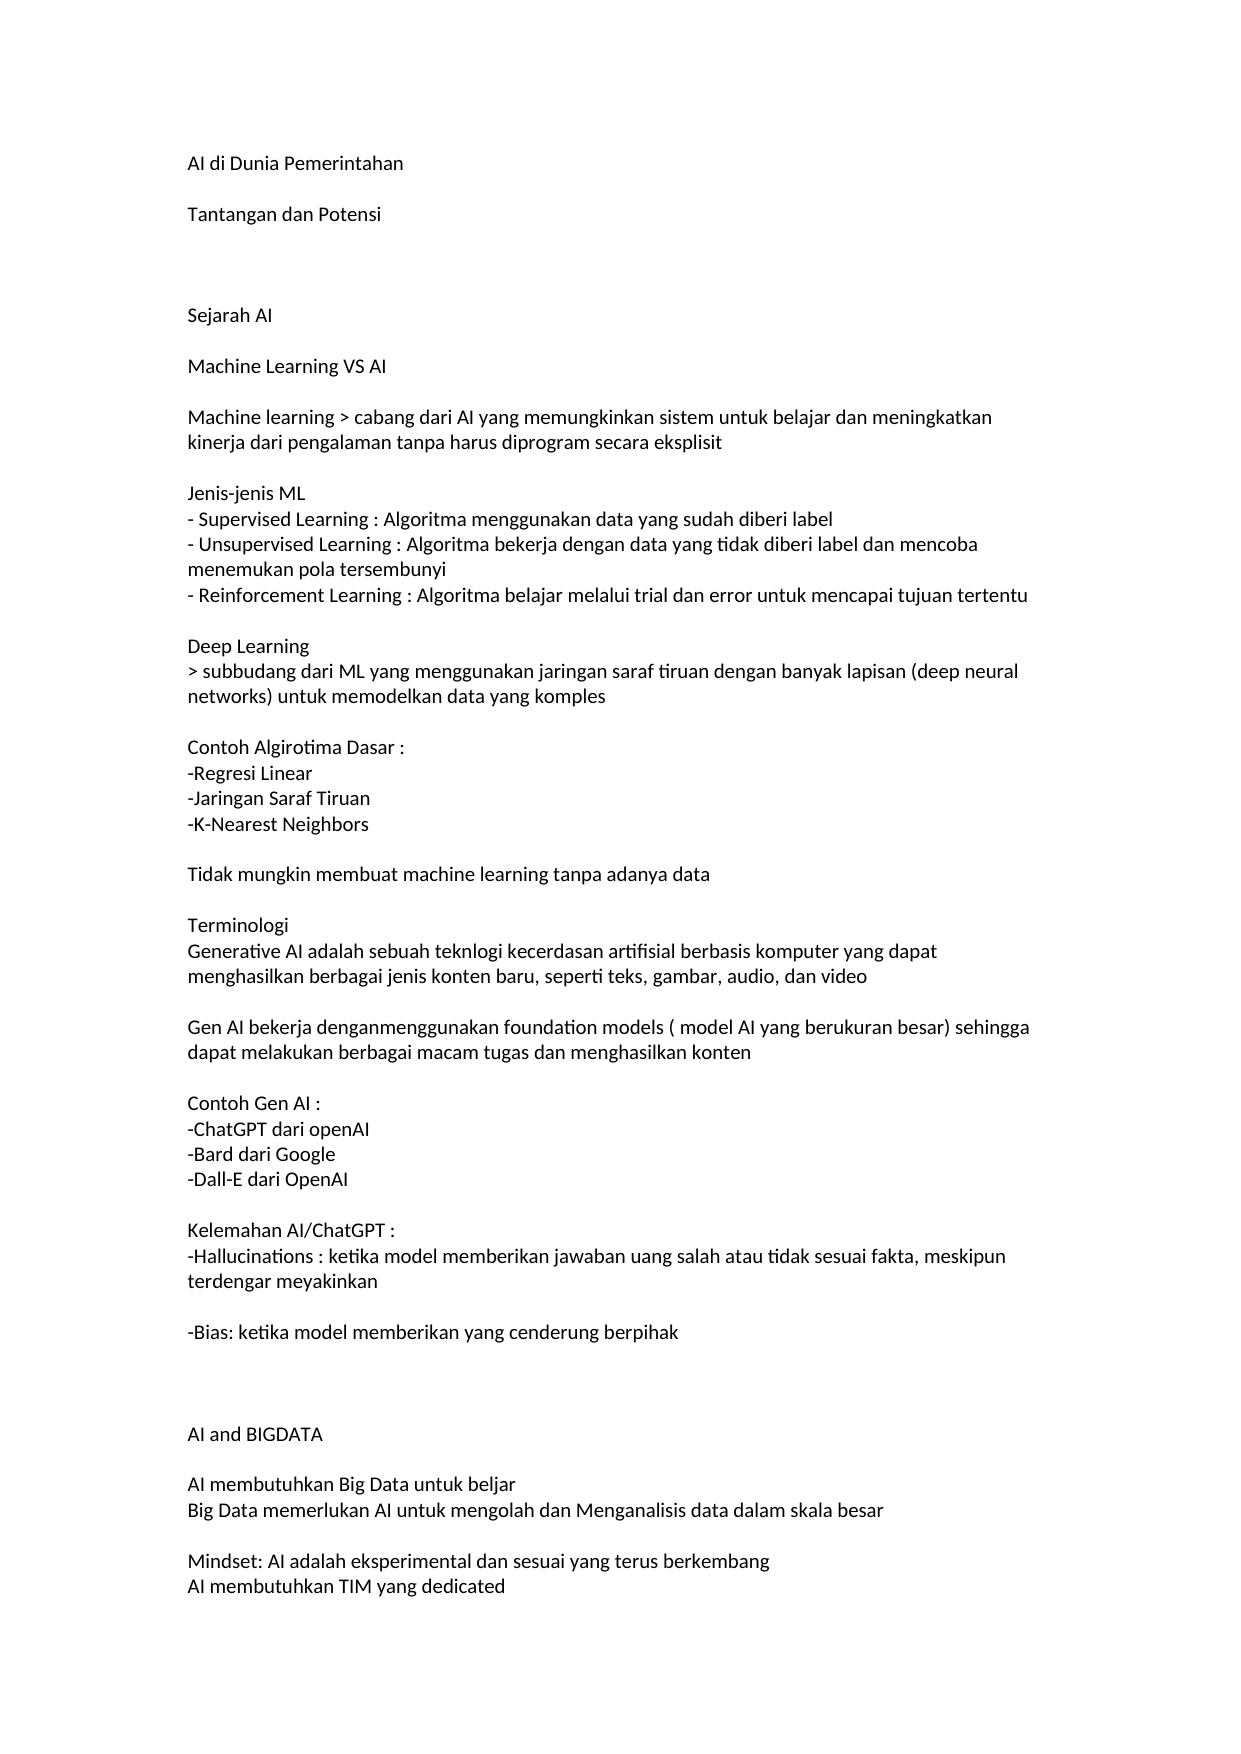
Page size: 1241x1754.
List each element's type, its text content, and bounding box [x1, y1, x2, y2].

text -Bias: ketika model memberikan yang cenderung berpihak [187, 1319, 1053, 1344]
text -Bard dari Google [187, 1141, 1053, 1167]
text > subbudang dari ML yang menggunakan jaringan saraf tiruan dengan banyak lapisan (deep neural networks) untuk memodelkan data yang komples [187, 658, 1053, 709]
text -Regresi Linear [187, 760, 1053, 785]
text Machine Learning VS AI [187, 353, 1053, 379]
text Tantangan dan Potensi [187, 201, 1053, 226]
text AI and BIGDATA [187, 1421, 1053, 1446]
text Kelemahan AI/ChatGPT : [187, 1217, 1053, 1243]
text Jenis-jenis ML [187, 480, 1053, 506]
text AI membutuhkan Big Data untuk beljar [187, 1472, 1053, 1497]
text Generative AI adalah sebuah teknlogi kecerdasan artifisial berbasis komputer yang dapat menghasilkan berbagai jenis konten baru, seperti teks, gambar, audio, dan video [187, 938, 1053, 989]
text Machine learning > cabang dari AI yang memungkinkan sistem untuk belajar dan meningkatkan kinerja dari pengalaman tanpa harus diprogram secara eksplisit [187, 404, 1053, 455]
text Tidak mungkin membuat machine learning tanpa adanya data [187, 862, 1053, 887]
text - Supervised Learning : Algoritma menggunakan data yang sudah diberi label [187, 506, 1053, 531]
text -K-Nearest Neighbors [187, 811, 1053, 836]
text -ChatGPT dari openAI [187, 1116, 1053, 1141]
text Terminologi [187, 912, 1053, 938]
text - Reinforcement Learning : Algoritma belajar melalui trial dan error untuk mencapai tujuan tertentu [187, 582, 1053, 607]
text - Unsupervised Learning : Algoritma bekerja dengan data yang tidak diberi label dan mencoba menemukan pola tersembunyi [187, 531, 1053, 582]
text Contoh Gen AI : [187, 1090, 1053, 1116]
text Big Data memerlukan AI untuk mengolah dan Menganalisis data dalam skala besar [187, 1497, 1053, 1522]
text -Dall-E dari OpenAI [187, 1167, 1053, 1192]
text Mindset: AI adalah eksperimental dan sesuai yang terus berkembang [187, 1548, 1053, 1573]
text Deep Learning [187, 633, 1053, 658]
text -Hallucinations : ketika model memberikan jawaban uang salah atau tidak sesuai fakta, meskipun terdengar meyakinkan [187, 1243, 1053, 1294]
text Contoh Algirotima Dasar : [187, 734, 1053, 760]
text Gen AI bekerja denganmenggunakan foundation models ( model AI yang berukuran besar) sehingga dapat melakukan berbagai macam tugas dan menghasilkan konten [187, 1014, 1053, 1065]
text Sejarah AI [187, 302, 1053, 328]
text AI di Dunia Pemerintahan [187, 150, 1053, 175]
text AI membutuhkan TIM yang dedicated [187, 1573, 1053, 1599]
text -Jaringan Saraf Tiruan [187, 785, 1053, 811]
